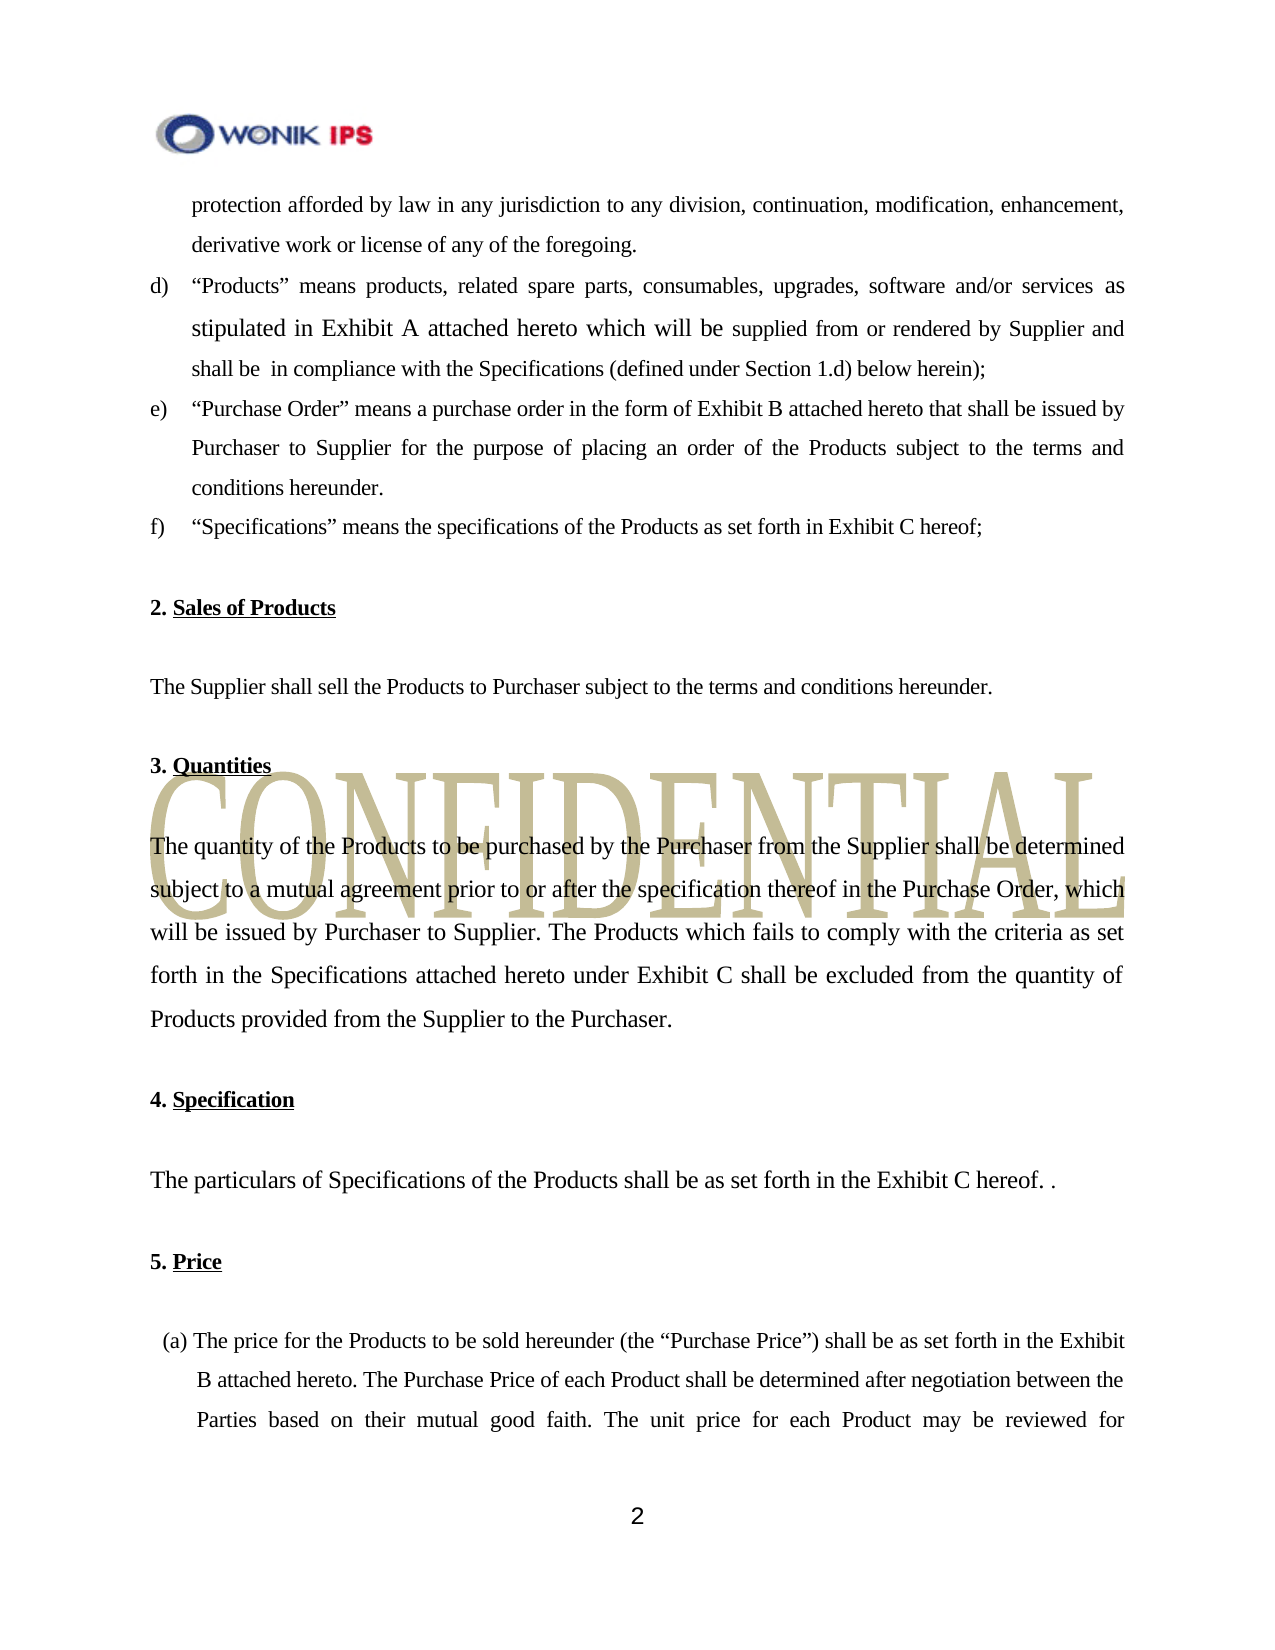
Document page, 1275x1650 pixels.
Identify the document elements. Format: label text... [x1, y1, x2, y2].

text 2. Sales of Products [150, 594, 1125, 621]
text 5. Price [150, 1248, 1125, 1274]
text The particulars of Specifications of the Products shall be as set forth in the Exhibit C hereof. . [150, 1165, 1125, 1194]
text The quantity of the Products to be purchased by the Purchaser from the Supplier shall be determined subject to a mutual agreement prior to or after the specification thereof in the Purchase Order, which will be issued by Purchaser to Supplier. The Products which fails to comply with the criteria as set forth in the Specifications attached hereto under Exhibit C shall be excluded from the quantity of Products provided from the Supplier to the Purchaser. [150, 831, 1125, 1032]
text 3. Quantities [150, 752, 1125, 778]
list “Products” means products, related spare parts, consumables, upgrades, software and/or services as stipulated in Exhibit A attached hereto which will be supplied from or rendered by Supplier and shall be in compliance with the Specifications (defined under Section 1.d) below herein); [150, 270, 1125, 382]
list “Specifications” means the specifications of the Products as set forth in Exhibit C hereof; [150, 513, 1125, 540]
text The Supplier shall sell the Products to Purchaser subject to the terms and conditions hereunder. [150, 673, 1125, 699]
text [162, 1327, 1125, 1432]
list “Purchase Order” means a purchase order in the form of Exhibit B attached hereto that shall be issued by Purchaser to Supplier for the purpose of placing an order of the Products subject to the terms and conditions hereunder. [150, 395, 1125, 500]
text 4. Specification [150, 1086, 1125, 1113]
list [150, 191, 1125, 257]
